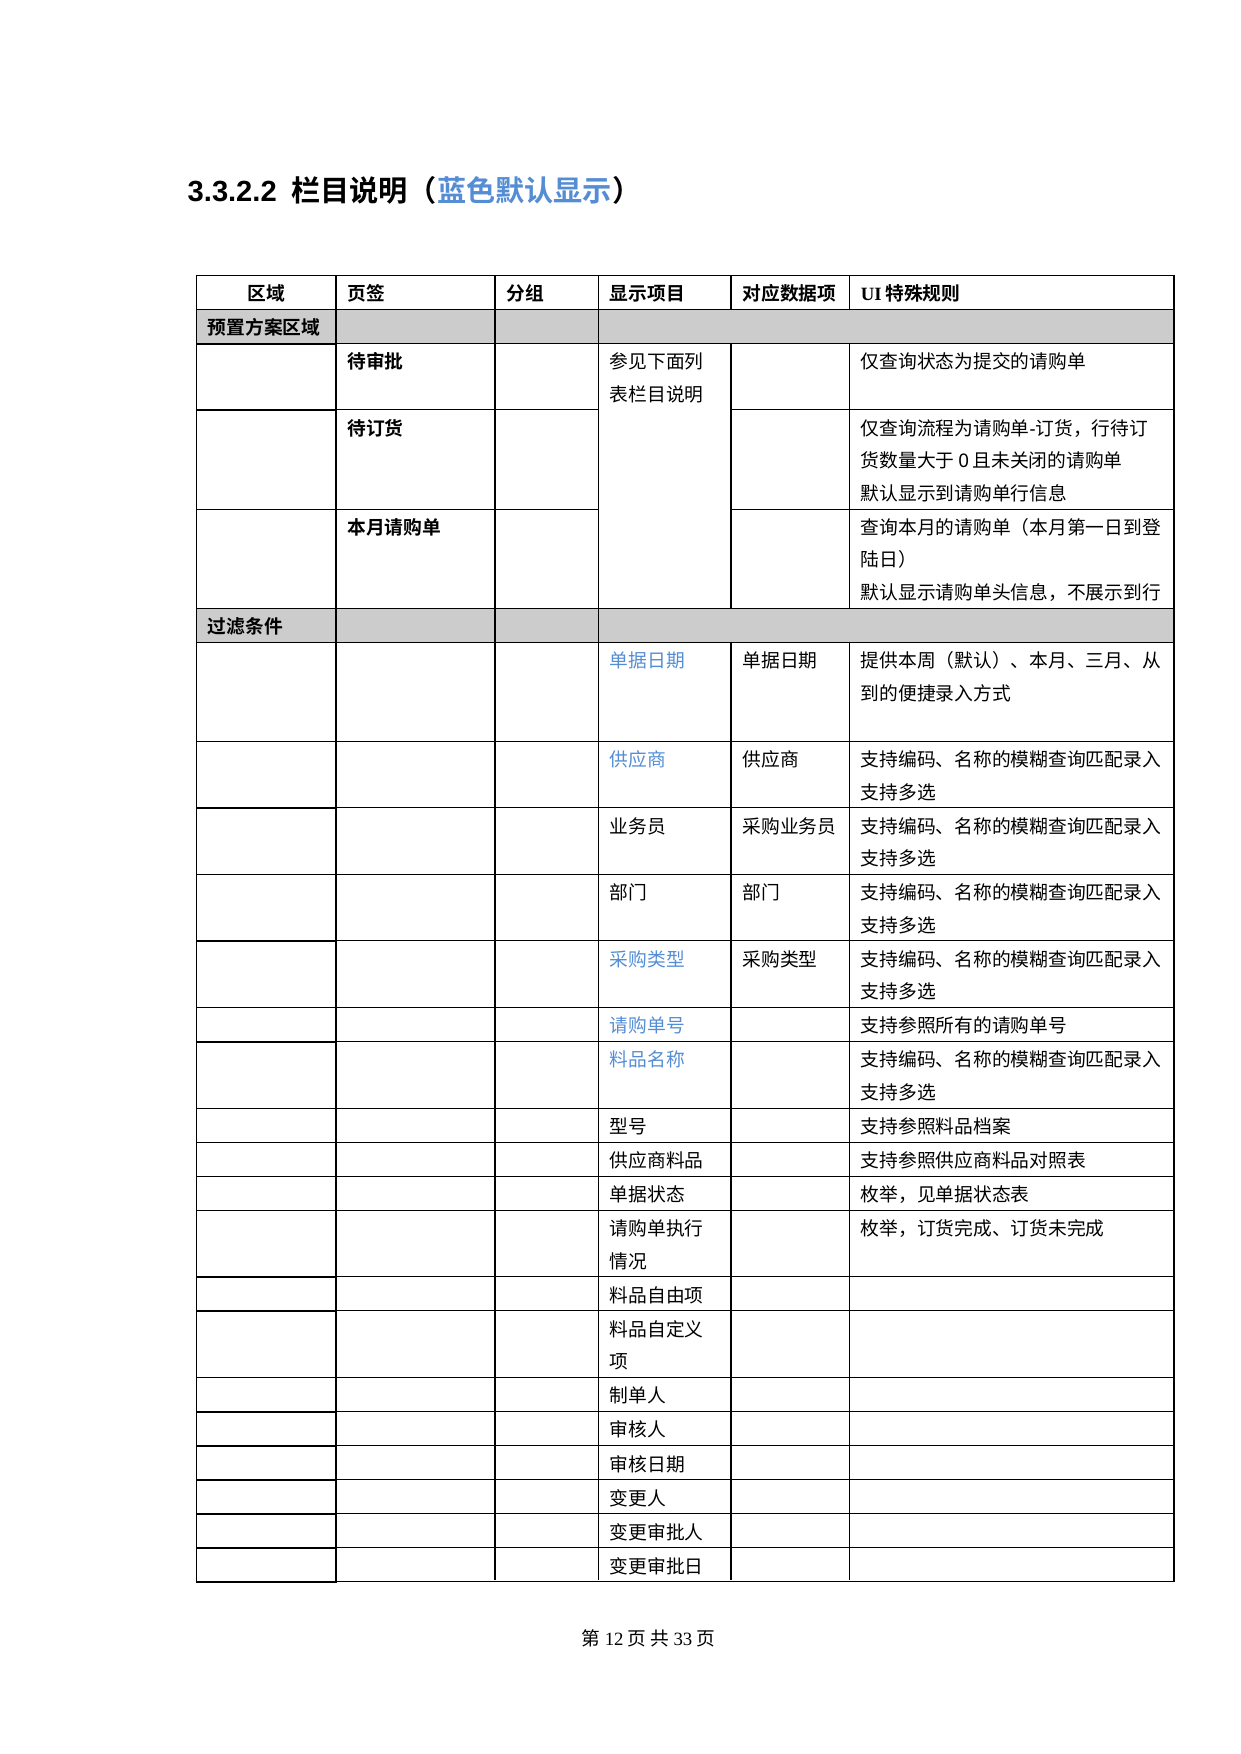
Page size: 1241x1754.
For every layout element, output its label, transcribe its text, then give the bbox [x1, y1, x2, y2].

table_cell 待审批 [337, 344, 494, 409]
table_cell [337, 1514, 494, 1547]
table_cell 支持编码、名称的模糊查询匹配录入 支持多选 [850, 875, 1173, 940]
table_cell [850, 1514, 1173, 1547]
table_cell [732, 1277, 849, 1310]
table_cell 枚举，见单据状态表 [850, 1177, 1173, 1210]
table_cell [197, 1312, 335, 1377]
table_cell [496, 1514, 598, 1547]
table_header 对应数据项 [732, 276, 849, 309]
table_cell 仅查询状态为提交的请购单 [850, 344, 1173, 409]
table_cell [197, 1481, 335, 1513]
table_cell [496, 1311, 598, 1377]
table_cell 过滤条件 [197, 609, 335, 642]
table_cell [496, 1480, 598, 1513]
table_cell [850, 1446, 1173, 1479]
table_cell 提供本周（默认）、本月、三月、从到的便捷录入方式 [850, 643, 1173, 741]
table_cell [337, 609, 494, 642]
table_cell [496, 510, 598, 607]
table_cell 预置方案区域 [197, 310, 335, 343]
table_cell 支持编码、名称的模糊查询匹配录入 支持多选 [850, 808, 1173, 874]
table_cell 待订货 [337, 410, 494, 508]
table_cell 请购单执行情况 [599, 1211, 730, 1276]
table_cell 单据状态 [599, 1177, 730, 1210]
table_cell [197, 742, 335, 807]
table_cell 部门 [599, 875, 730, 940]
table_cell [732, 1143, 849, 1176]
table_cell [337, 875, 494, 940]
table_header 区域 [197, 276, 335, 309]
table_cell [732, 1412, 849, 1445]
table_cell [197, 643, 335, 741]
table_cell [197, 1378, 335, 1411]
table_header 显示项目 [599, 276, 730, 309]
table_cell [732, 1177, 849, 1210]
table_cell [732, 1446, 849, 1479]
table_cell [850, 1480, 1173, 1513]
table_cell [337, 1042, 494, 1107]
table_cell 供应商 [599, 742, 730, 807]
table_cell [337, 1008, 494, 1041]
table_cell [496, 410, 598, 508]
table_cell [732, 410, 849, 508]
table_cell [496, 609, 598, 642]
table_cell [496, 1008, 598, 1041]
table_cell 支持参照料品档案 [850, 1109, 1173, 1142]
table_cell 供应商料品 [599, 1143, 730, 1176]
table_cell [337, 1311, 494, 1377]
table_cell [850, 1378, 1173, 1411]
table_cell [496, 875, 598, 940]
table_cell [197, 875, 335, 940]
table_cell 制单人 [599, 1378, 730, 1411]
table_cell [732, 1211, 849, 1276]
table_cell [496, 1446, 598, 1479]
table_cell 单据日期 [599, 643, 730, 741]
table_cell [732, 510, 849, 607]
table_cell 支持编码、名称的模糊查询匹配录入 支持多选 [850, 1042, 1173, 1107]
table_cell [337, 1548, 495, 1581]
table_cell [337, 1446, 494, 1479]
table_cell [197, 411, 335, 508]
table_cell [732, 1514, 849, 1547]
table_cell [496, 1177, 598, 1210]
table_cell 采购类型 [732, 941, 849, 1007]
table_cell [197, 1043, 335, 1107]
table_header UI特殊规则 [850, 276, 1173, 309]
table_cell [337, 742, 494, 807]
table_cell [197, 345, 335, 409]
table_cell [197, 1143, 335, 1176]
table_cell [599, 310, 1173, 343]
table_cell 料品自定义项 [599, 1311, 730, 1377]
table_cell [850, 1311, 1173, 1377]
table_cell [849, 1548, 1173, 1581]
table_cell 参见下面列表栏目说明 [599, 344, 730, 607]
table_cell 部门 [732, 875, 849, 940]
table_cell 支持参照供应商料品对照表 [850, 1143, 1173, 1176]
table_cell [732, 344, 849, 409]
table_cell [732, 1311, 849, 1377]
table_cell 料品自由项 [599, 1277, 730, 1310]
table_cell 供应商 [732, 742, 849, 807]
table_cell [337, 1143, 494, 1176]
table_cell [496, 310, 598, 343]
table_cell [337, 1211, 494, 1276]
table_cell [197, 1177, 335, 1210]
table_cell 本月请购单 [337, 510, 494, 607]
table_header 分组 [496, 276, 598, 309]
subtitle 栏目说明（蓝色默认显示） [187, 156, 1109, 221]
table_cell [337, 1177, 494, 1210]
table_cell [496, 643, 598, 741]
table_cell [337, 1109, 494, 1142]
table_cell [496, 941, 598, 1007]
table_cell [197, 1109, 335, 1142]
table_cell [496, 1412, 598, 1445]
table_cell [197, 1211, 335, 1276]
table_cell [496, 1378, 598, 1411]
table_cell [197, 1549, 335, 1581]
table_cell [732, 1378, 849, 1411]
table_cell [732, 1109, 849, 1142]
table_cell [337, 1412, 494, 1445]
table_cell 审核人 [599, 1412, 730, 1445]
table_cell 仅查询流程为请购单-订货，行待订货数量大于0且未关闭的请购单 默认显示到请购单行信息 [850, 410, 1173, 508]
table_header 页签 [337, 276, 494, 309]
table_cell 变更人 [599, 1480, 730, 1513]
table_cell [337, 808, 494, 874]
table_cell [197, 1413, 335, 1445]
table_cell [197, 942, 335, 1007]
table_cell [496, 1277, 598, 1310]
table_cell 审核日期 [599, 1446, 730, 1479]
table_cell 业务员 [599, 808, 730, 874]
table_cell [496, 1042, 598, 1107]
table_cell [337, 643, 494, 741]
table_cell 型号 [599, 1109, 730, 1142]
table_cell 料品名称 [599, 1042, 730, 1107]
table_cell [496, 1143, 598, 1176]
table_cell [197, 510, 335, 607]
table_cell [197, 1515, 335, 1547]
table_cell [496, 742, 598, 807]
table_cell 变更审批人 [599, 1514, 730, 1547]
table_cell [496, 808, 598, 874]
table_cell [337, 310, 494, 343]
table_cell [732, 1480, 849, 1513]
table_cell 查询本月的请购单（本月第一日到登陆日） 默认显示请购单头信息，不展示到行 [850, 510, 1173, 607]
table_cell [337, 1378, 494, 1411]
table_cell 枚举，订货完成、订货未完成 [850, 1211, 1173, 1276]
table_cell 单据日期 [732, 643, 849, 741]
table_cell 变更审批日期 [598, 1548, 731, 1581]
table_cell 支持编码、名称的模糊查询匹配录入 支持多选 [850, 941, 1173, 1007]
table_cell [850, 1412, 1173, 1445]
table_cell 支持参照所有的请购单号 [850, 1008, 1173, 1041]
table_cell [496, 344, 598, 409]
table_cell [732, 1042, 849, 1107]
table_cell [599, 609, 1173, 642]
table_cell 支持编码、名称的模糊查询匹配录入 支持多选 [850, 742, 1173, 807]
table_cell [495, 1548, 598, 1581]
table_cell [337, 941, 494, 1007]
table_cell 采购类型 [599, 941, 730, 1007]
table_cell [197, 1447, 335, 1479]
table_cell [496, 1211, 598, 1276]
table_cell [731, 1548, 849, 1581]
table_cell [197, 1008, 335, 1041]
table_cell [197, 1278, 335, 1310]
table_cell [337, 1480, 494, 1513]
table_cell [732, 1008, 849, 1041]
table_cell [197, 809, 335, 874]
table_cell 请购单号 [599, 1008, 730, 1041]
table_cell [337, 1277, 494, 1310]
table_cell [496, 1109, 598, 1142]
table_cell 采购业务员 [732, 808, 849, 874]
table_cell [850, 1277, 1173, 1310]
